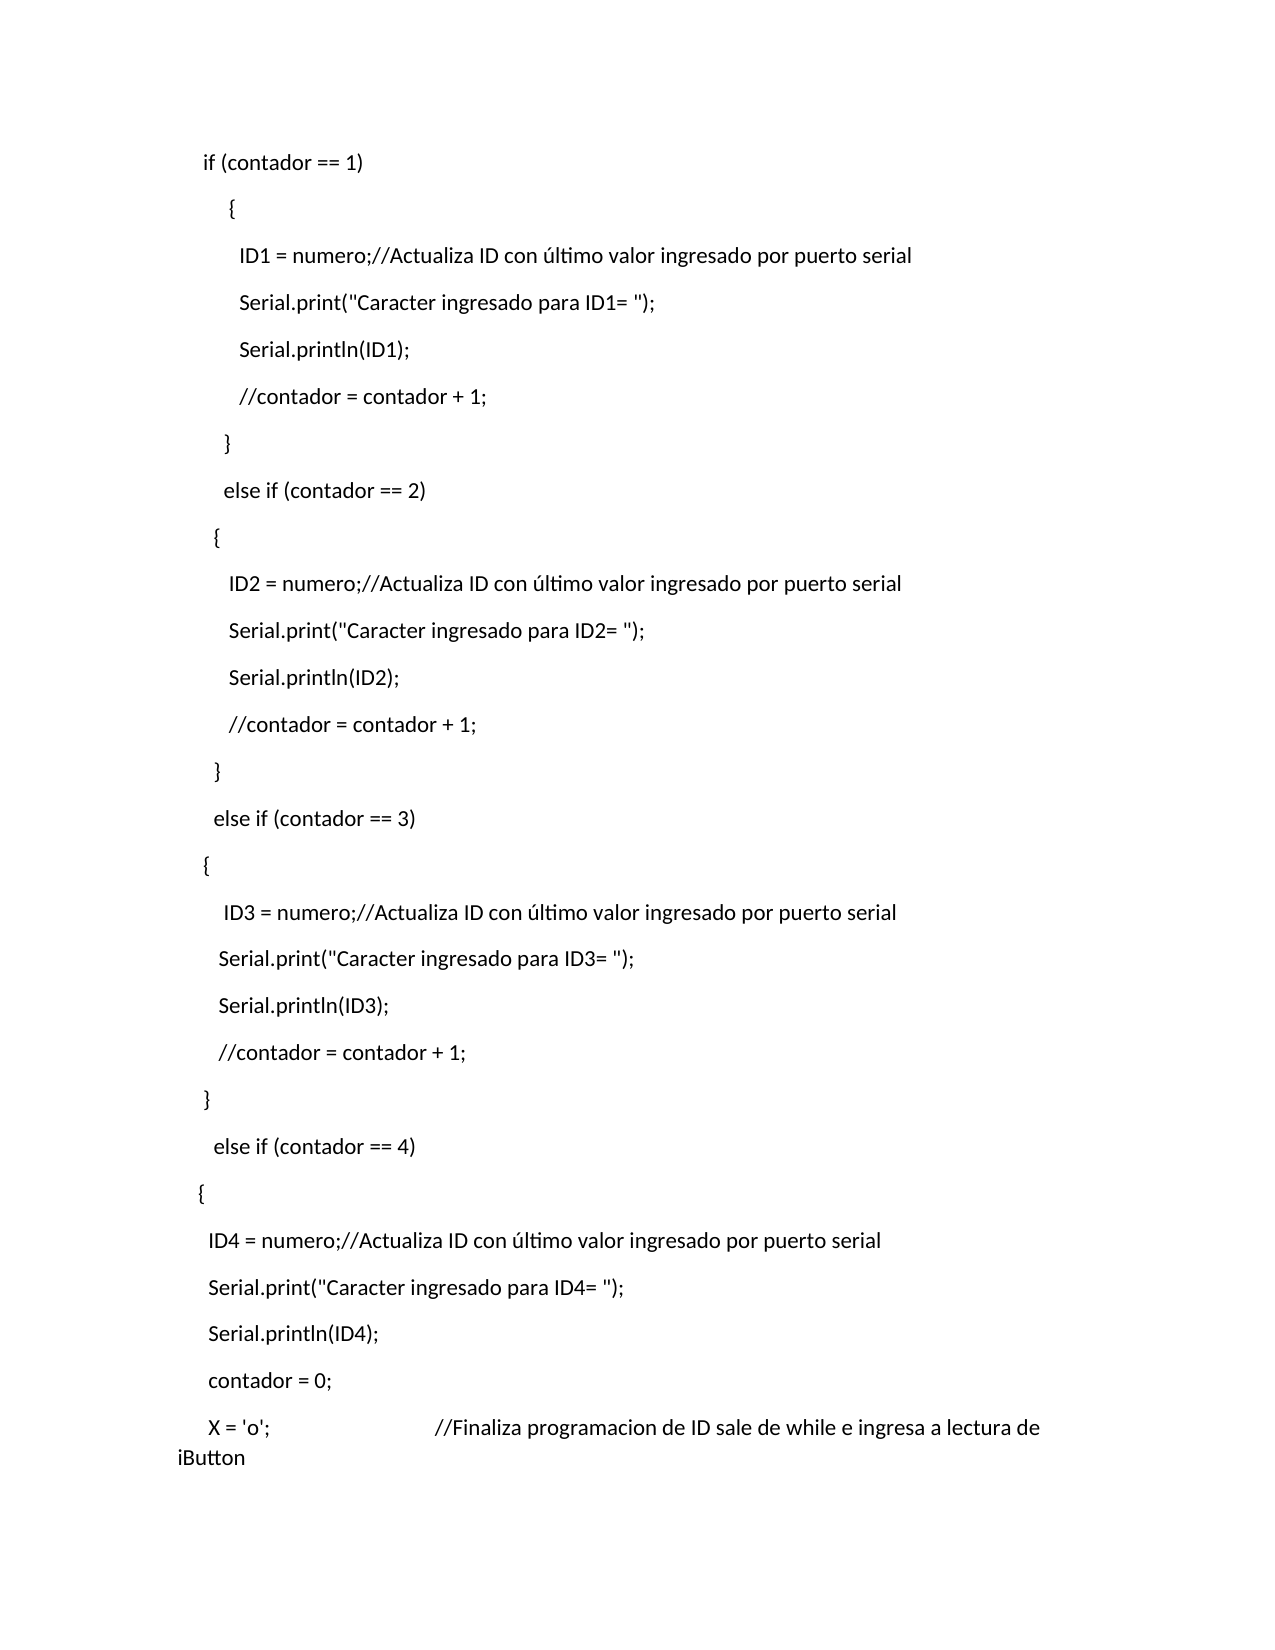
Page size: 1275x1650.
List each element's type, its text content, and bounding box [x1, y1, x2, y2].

text } [177, 757, 1098, 785]
text X = 'o'; //Finaliza programacion de ID sale de while e ingresa a lectura de iButton [177, 1413, 1098, 1471]
text //contador = contador + 1; [177, 710, 1098, 738]
text else if (contador == 3) [177, 804, 1098, 832]
text Serial.println(ID2); [177, 663, 1098, 691]
text Serial.print("Caracter ingresado para ID4= "); [177, 1273, 1098, 1301]
text Serial.print("Caracter ingresado para ID3= "); [177, 944, 1098, 972]
text //contador = contador + 1; [177, 382, 1098, 410]
text { [177, 194, 1098, 222]
text { [177, 1179, 1098, 1207]
text Serial.println(ID3); [177, 991, 1098, 1019]
text } [177, 1085, 1098, 1113]
text else if (contador == 4) [177, 1132, 1098, 1160]
text if (contador == 1) [177, 148, 1098, 176]
text Serial.print("Caracter ingresado para ID2= "); [177, 616, 1098, 644]
text Serial.println(ID4); [177, 1319, 1098, 1347]
text { [177, 851, 1098, 879]
text ID1 = numero;//Actualiza ID con último valor ingresado por puerto serial [177, 241, 1098, 269]
text Serial.println(ID1); [177, 335, 1098, 363]
text //contador = contador + 1; [177, 1038, 1098, 1066]
text else if (contador == 2) [177, 476, 1098, 504]
text Serial.print("Caracter ingresado para ID1= "); [177, 288, 1098, 316]
text ID3 = numero;//Actualiza ID con último valor ingresado por puerto serial [177, 898, 1098, 926]
text contador = 0; [177, 1366, 1098, 1394]
text ID4 = numero;//Actualiza ID con último valor ingresado por puerto serial [177, 1226, 1098, 1254]
text ID2 = numero;//Actualiza ID con último valor ingresado por puerto serial [177, 569, 1098, 597]
text } [177, 429, 1098, 457]
text { [177, 523, 1098, 551]
